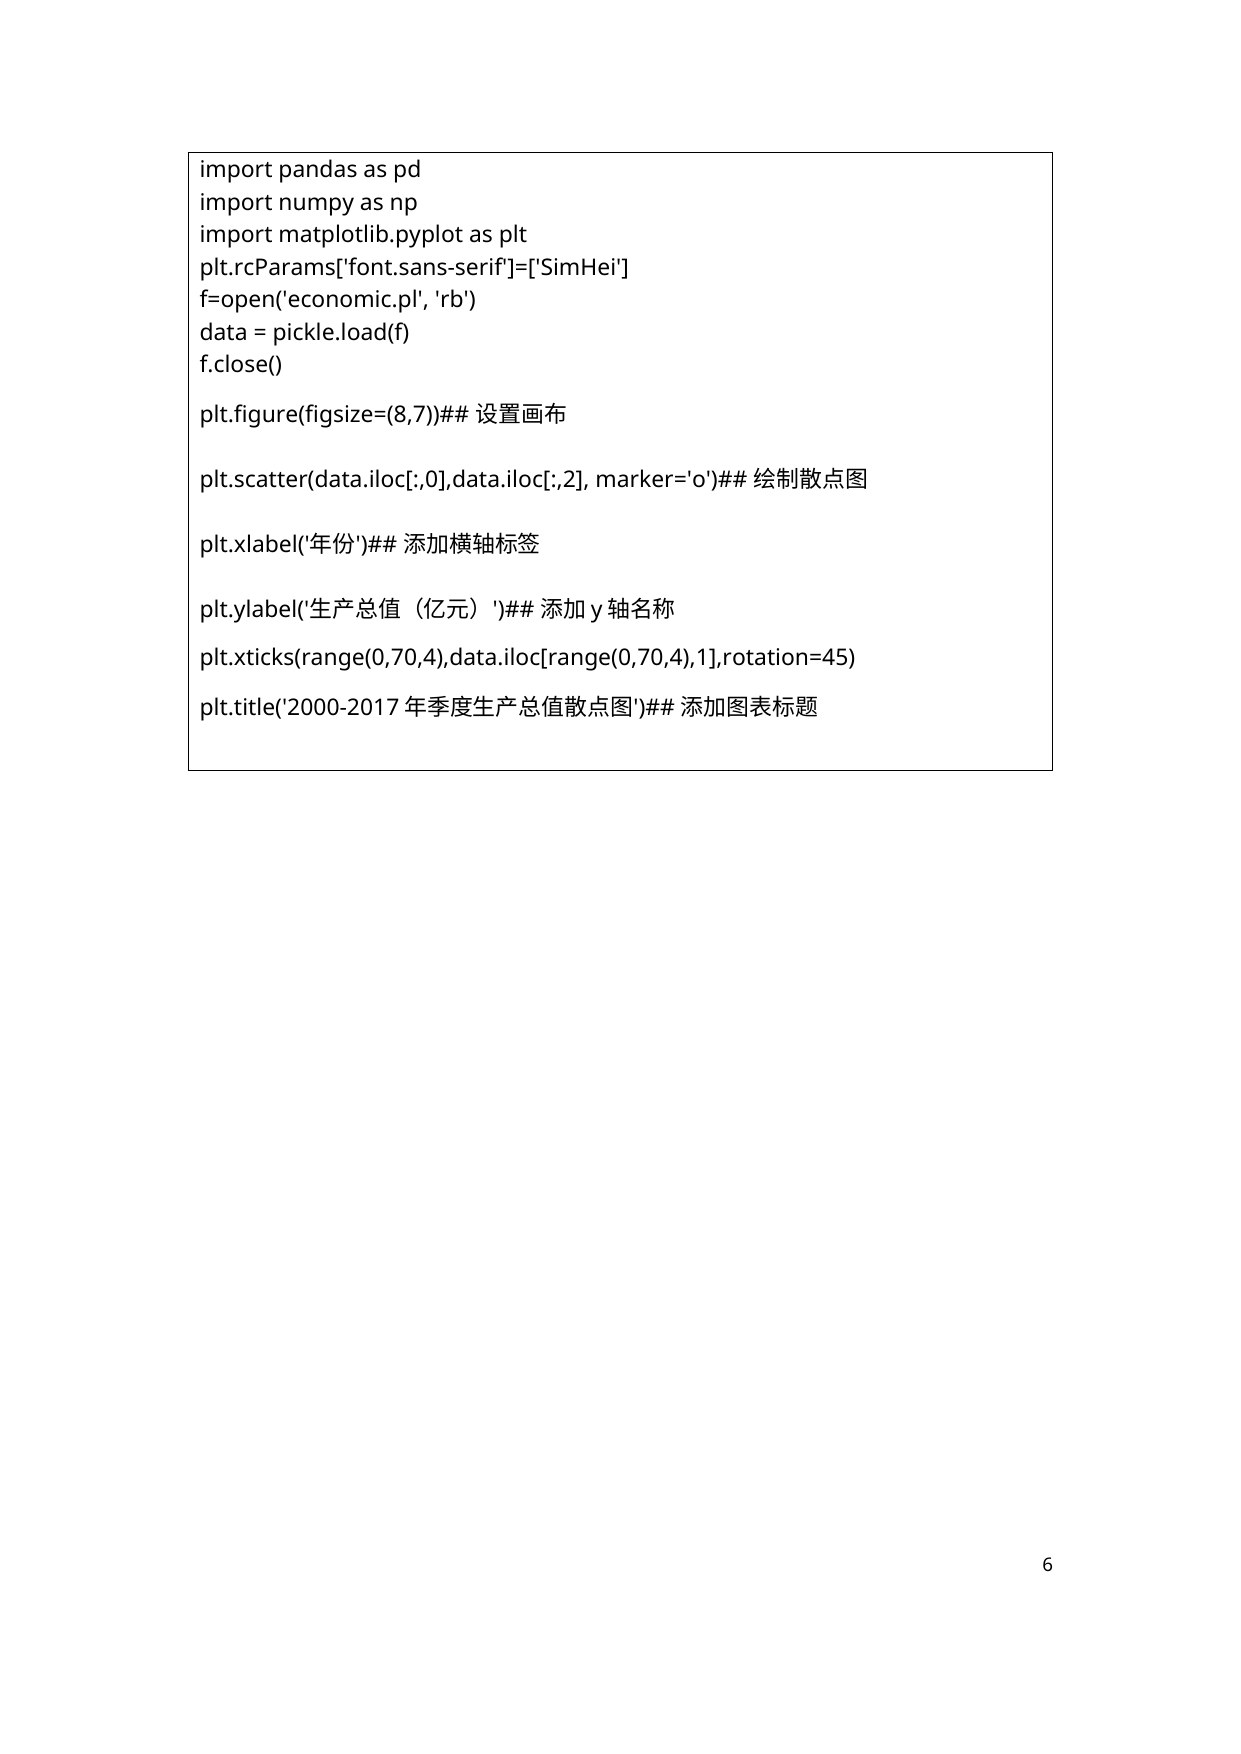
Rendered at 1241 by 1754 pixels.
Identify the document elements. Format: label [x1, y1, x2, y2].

table_header [189, 153, 1052, 770]
